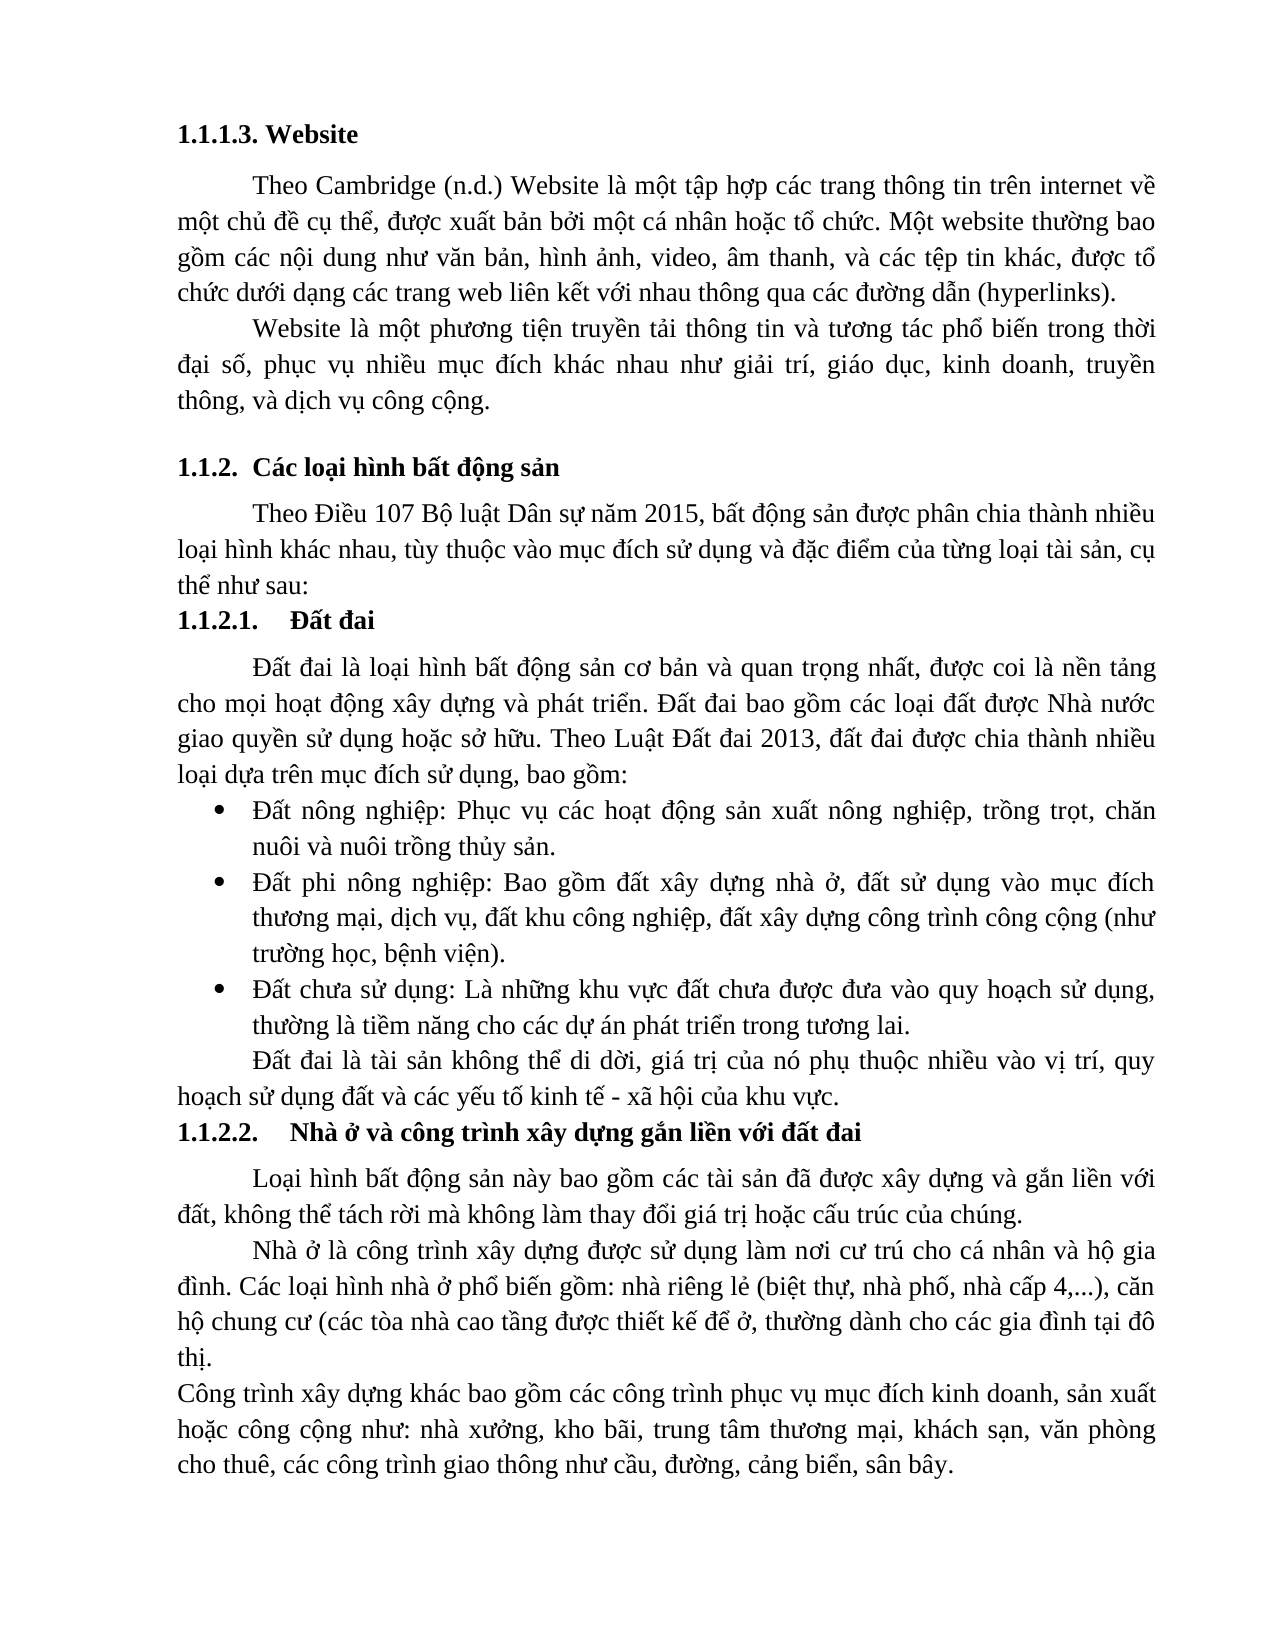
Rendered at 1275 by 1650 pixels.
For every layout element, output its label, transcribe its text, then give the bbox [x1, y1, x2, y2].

text Website là một phương tiện truyền tải thông tin và tương tác phổ biến trong thời đại số, phục vụ nhiều mục đích khác nhau như giải trí, giáo dục, kinh doanh, truyền thông, và dịch vụ công cộng. [177, 312, 1156, 415]
list Đất nông nghiệp: Phục vụ các hoạt động sản xuất nông nghiệp, trồng trọt, chăn nuôi và nuôi trồng thủy sản. [214, 794, 1156, 861]
list Nhà ở và công trình xây dựng gắn liền với đất đai [177, 1116, 1156, 1147]
list Đất chưa sử dụng: Là những khu vực đất chưa được đưa vào quy hoạch sử dụng, thường là tiềm năng cho các dự án phát triển trong tương lai. [214, 973, 1156, 1040]
list Đất đai [177, 604, 1156, 636]
text Đất đai là loại hình bất động sản cơ bản và quan trọng nhất, được coi là nền tảng cho mọi hoạt động xây dựng và phát triển. Đất đai bao gồm các loại đất được Nhà nước giao quyền sử dụng hoặc sở hữu. Theo Luật Đất đai 2013, đất đai được chia thành nhiều loại dựa trên mục đích sử dụng, bao gồm: [177, 651, 1156, 789]
text Loại hình bất động sản này bao gồm các tài sản đã được xây dựng và gắn liền với đất, không thể tách rời mà không làm thay đổi giá trị hoặc cấu trúc của chúng. [177, 1163, 1156, 1229]
list Đất phi nông nghiệp: Bao gồm đất xây dựng nhà ở, đất sử dụng vào mục đích thương mại, dịch vụ, đất khu công nghiệp, đất xây dựng công trình công cộng (như trường học, bệnh viện). [214, 866, 1156, 968]
text Công trình xây dựng khác bao gồm các công trình phục vụ mục đích kinh doanh, sản xuất hoặc công cộng như: nhà xưởng, kho bãi, trung tâm thương mại, khách sạn, văn phòng cho thuê, các công trình giao thông như cầu, đường, cảng biển, sân bây. [177, 1377, 1156, 1479]
text Theo Cambridge (n.d.) Website là một tập hợp các trang thông tin trên internet về một chủ đề cụ thể, được xuất bản bởi một cá nhân hoặc tổ chức. Một website thường bao gồm các nội dung như văn bản, hình ảnh, video, âm thanh, và các tệp tin khác, được tổ chức dưới dạng các trang web liên kết với nhau thông qua các đường dẫn (hyperlinks). [177, 169, 1156, 308]
list Các loại hình bất động sản [177, 451, 1156, 482]
text Theo Điều 107 Bộ luật Dân sự năm 2015, bất động sản được phân chia thành nhiều loại hình khác nhau, tùy thuộc vào mục đích sử dụng và đặc điểm của từng loại tài sản, cụ thể như sau: [177, 497, 1156, 600]
text Đất đai là tài sản không thể di dời, giá trị của nó phụ thuộc nhiều vào vị trí, quy hoạch sử dụng đất và các yếu tố kinh tế - xã hội của khu vực. [177, 1044, 1156, 1111]
subtitle 1.1.1.3. Website [177, 118, 1156, 150]
text Nhà ở là công trình xây dựng được sử dụng làm nơi cư trú cho cá nhân và hộ gia đình. Các loại hình nhà ở phổ biến gồm: nhà riêng lẻ (biệt thự, nhà phố, nhà cấp 4,...), căn hộ chung cư (các tòa nhà cao tầng được thiết kế để ở, thường dành cho các gia đình tại đô thị. [177, 1234, 1156, 1372]
